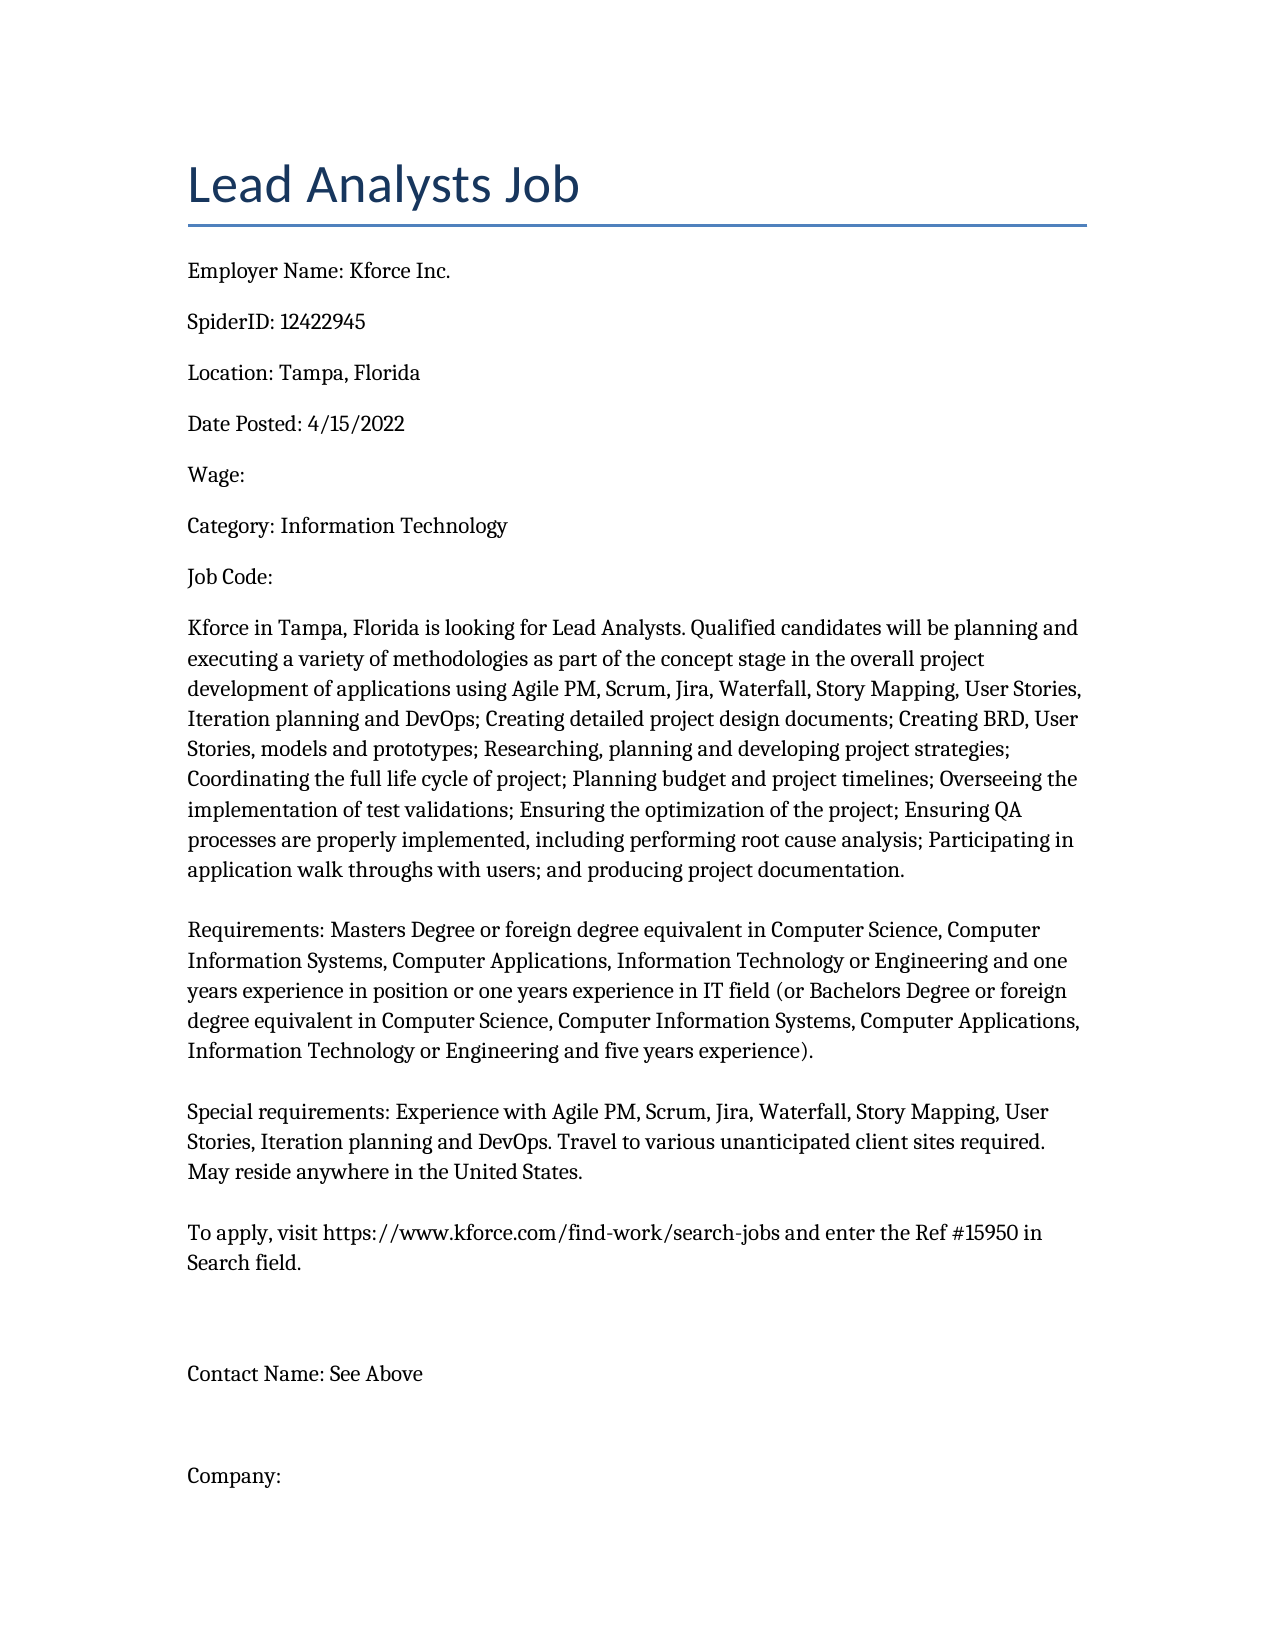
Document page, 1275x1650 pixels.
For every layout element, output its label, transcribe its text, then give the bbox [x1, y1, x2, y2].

text Employer Name: Kforce Inc. [187, 258, 1087, 284]
title Lead Analysts Job [187, 150, 1087, 227]
text SpiderID: 12422945 [187, 309, 1087, 335]
text Contact Name: See Above [187, 1361, 1087, 1387]
text Date Posted: 4/15/2022 [187, 411, 1087, 437]
text Location: Tampa, Florida [187, 360, 1087, 386]
text Company: [187, 1463, 1087, 1489]
text Category: Information Technology [187, 513, 1087, 539]
text Job Code: [187, 564, 1087, 590]
text Wage: [187, 462, 1087, 488]
text Kforce in Tampa, Florida is looking for Lead Analysts. Qualified candidates will be planning and executing a variety of methodologies as part of the concept stage in the overall project development of applications using Agile PM, Scrum, Jira, Waterfall, Story Mapping, User Stories, Iteration planning and DevOps; Creating detailed project design documents; Creating BRD, User Stories, models and prototypes; Researching, planning and developing project strategies; Coordinating the full life cycle of project; Planning budget and project timelines; Overseeing the implementation of test validations; Ensuring the optimization of the project; Ensuring QA processes are properly implemented, including performing root cause analysis; Participating in application walk throughs with users; and producing project documentation. Requirements: Masters Degree or foreign degree equivalent in Computer Science, Computer Information Systems, Computer Applications, Information Technology or Engineering and one years experience in position or one years experience in IT field (or Bachelors Degree or foreign degree equivalent in Computer Science, Computer Information Systems, Computer Applications, Information Technology or Engineering and five years experience). Special requirements: Experience with Agile PM, Scrum, Jira, Waterfall, Story Mapping, User Stories, Iteration planning and DevOps. Travel to various unanticipated client sites required. May reside anywhere in the United States. To apply, visit https://www.kforce.com/find-work/search-jobs and enter the Ref #15950 in Search field. [187, 615, 1087, 1336]
